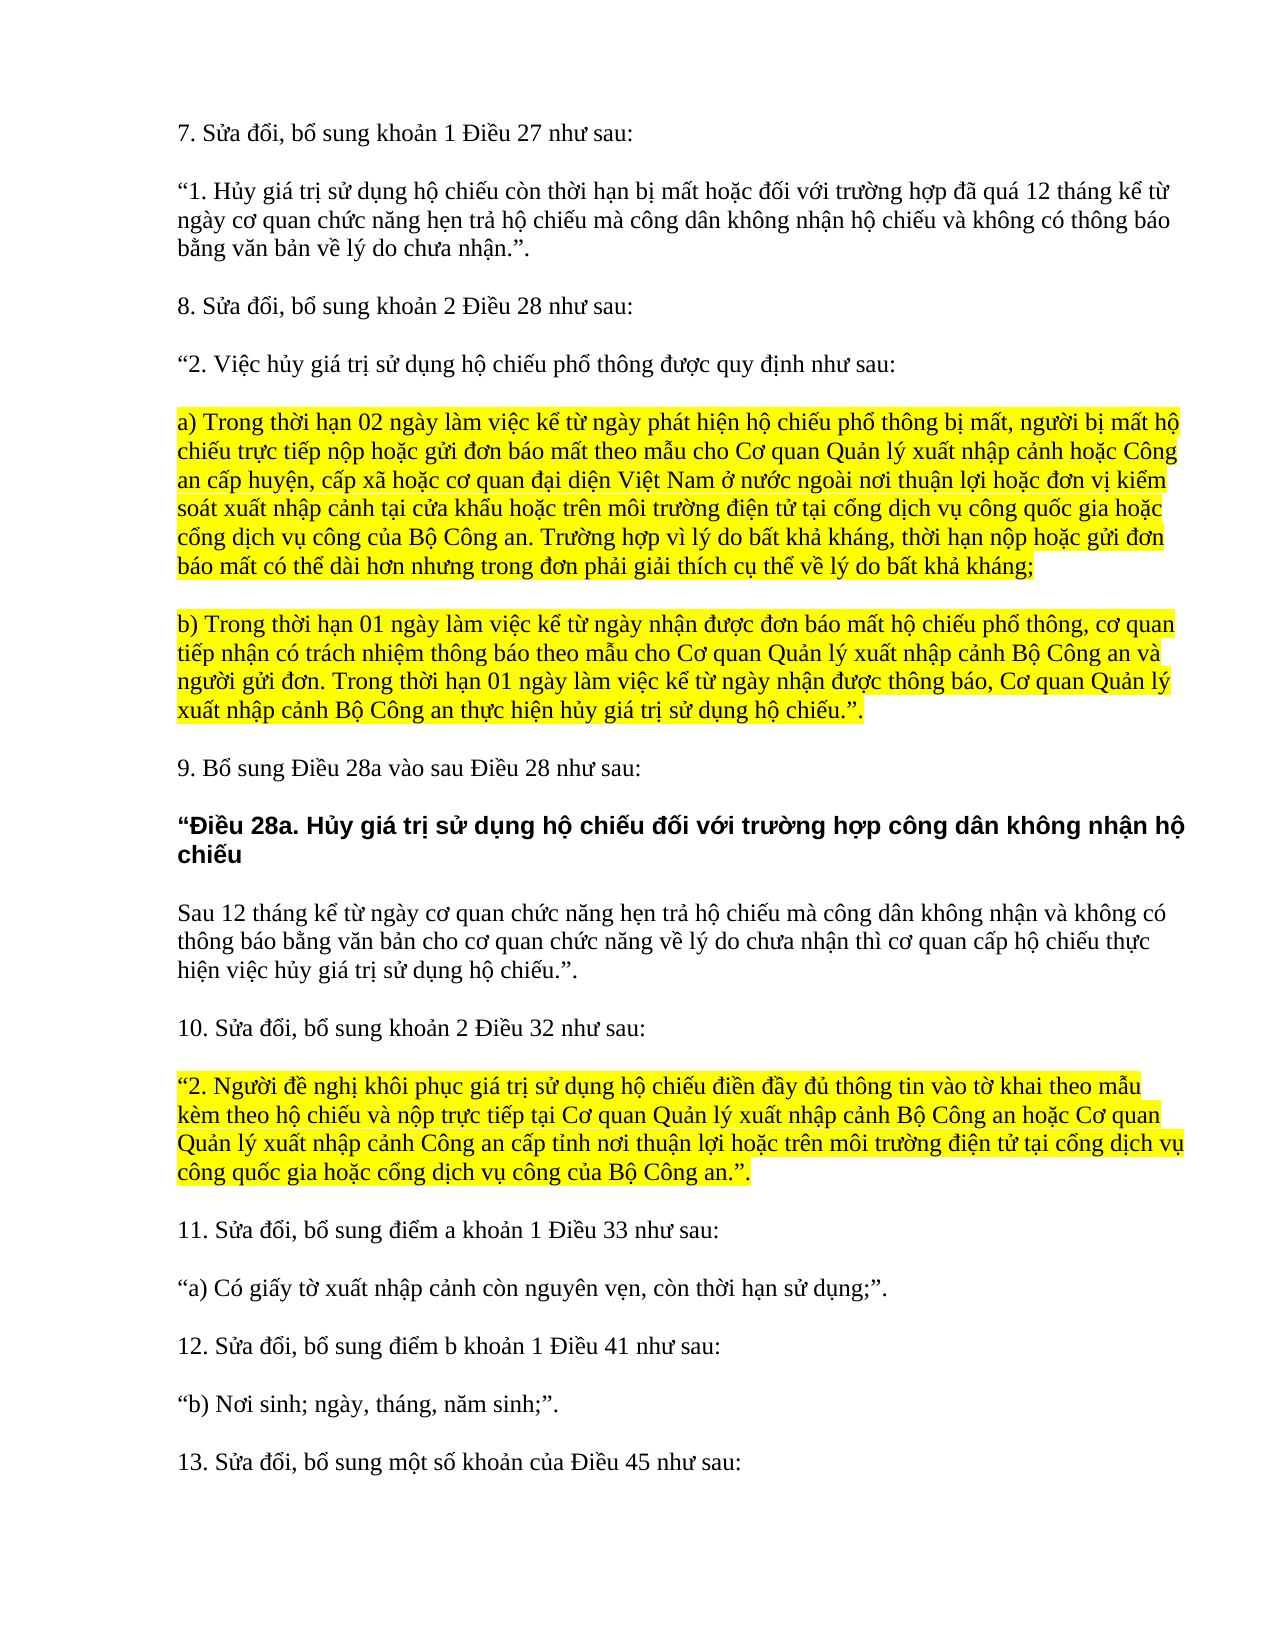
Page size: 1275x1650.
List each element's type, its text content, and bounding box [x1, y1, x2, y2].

text Sau 12 tháng kể từ ngày cơ quan chức năng hẹn trả hộ chiếu mà công dân không nhận và không có thông báo bằng văn bản cho cơ quan chức năng về lý do chưa nhận thì cơ quan cấp hộ chiếu thực hiện việc hủy giá trị sử dụng hộ chiếu.”. [177, 898, 1186, 984]
text 12. Sửa đổi, bổ sung điểm b khoản 1 Điều 41 như sau: [177, 1331, 1186, 1360]
text “a) Có giấy tờ xuất nhập cảnh còn nguyên vẹn, còn thời hạn sử dụng;”. [177, 1273, 1186, 1302]
text “2. Việc hủy giá trị sử dụng hộ chiếu phổ thông được quy định như sau: [177, 349, 1186, 378]
text 9. Bổ sung Điều 28a vào sau Điều 28 như sau: [177, 753, 1186, 782]
text “1. Hủy giá trị sử dụng hộ chiếu còn thời hạn bị mất hoặc đối với trường hợp đã quá 12 tháng kể từ ngày cơ quan chức năng hẹn trả hộ chiếu mà công dân không nhận hộ chiếu và không có thông báo bằng văn bản về lý do chưa nhận.”. [177, 176, 1186, 262]
text b) Trong thời hạn 01 ngày làm việc kể từ ngày nhận được đơn báo mất hộ chiếu phổ thông, cơ quan tiếp nhận có trách nhiệm thông báo theo mẫu cho Cơ quan Quản lý xuất nhập cảnh Bộ Công an và người gửi đơn. Trong thời hạn 01 ngày làm việc kể từ ngày nhận được thông báo, Cơ quan Quản lý xuất nhập cảnh Bộ Công an thực hiện hủy giá trị sử dụng hộ chiếu.”. [864, 609, 1186, 724]
text a) Trong thời hạn 02 ngày làm việc kể từ ngày phát hiện hộ chiếu phổ thông bị mất, người bị mất hộ chiếu trực tiếp nộp hoặc gửi đơn báo mất theo mẫu cho Cơ quan Quản lý xuất nhập cảnh hoặc Công an cấp huyện, cấp xã hoặc cơ quan đại diện Việt Nam ở nước ngoài nơi thuận lợi hoặc đơn vị kiểm soát xuất nhập cảnh tại cửa khẩu hoặc trên môi trường điện tử tại cổng dịch vụ công quốc gia hoặc cổng dịch vụ công của Bộ Công an. Trường hợp vì lý do bất khả kháng, thời hạn nộp hoặc gửi đơn báo mất có thể dài hơn nhưng trong đơn phải giải thích cụ thể về lý do bất khả kháng; [177, 407, 1186, 580]
text “b) Nơi sinh; ngày, tháng, năm sinh;”. [177, 1389, 1186, 1418]
text “Điều 28a. Hủy giá trị sử dụng hộ chiếu đối với trường hợp công dân không nhận hộ chiếu [177, 811, 1186, 868]
text 13. Sửa đổi, bổ sung một số khoản của Điều 45 như sau: [177, 1447, 1186, 1476]
text 7. Sửa đổi, bổ sung khoản 1 Điều 27 như sau: [177, 118, 1186, 147]
text 8. Sửa đổi, bổ sung khoản 2 Điều 28 như sau: [177, 291, 1186, 320]
text 10. Sửa đổi, bổ sung khoản 2 Điều 32 như sau: [177, 1013, 1186, 1042]
text “2. Người đề nghị khôi phục giá trị sử dụng hộ chiếu điền đầy đủ thông tin vào tờ khai theo mẫu kèm theo hộ chiếu và nộp trực tiếp tại Cơ quan Quản lý xuất nhập cảnh Bộ Công an hoặc Cơ quan Quản lý xuất nhập cảnh Công an cấp tỉnh nơi thuận lợi hoặc trên môi trường điện tử tại cổng dịch vụ công quốc gia hoặc cổng dịch vụ công của Bộ Công an.”. [177, 1071, 1186, 1186]
text 11. Sửa đổi, bổ sung điểm a khoản 1 Điều 33 như sau: [177, 1215, 1186, 1244]
